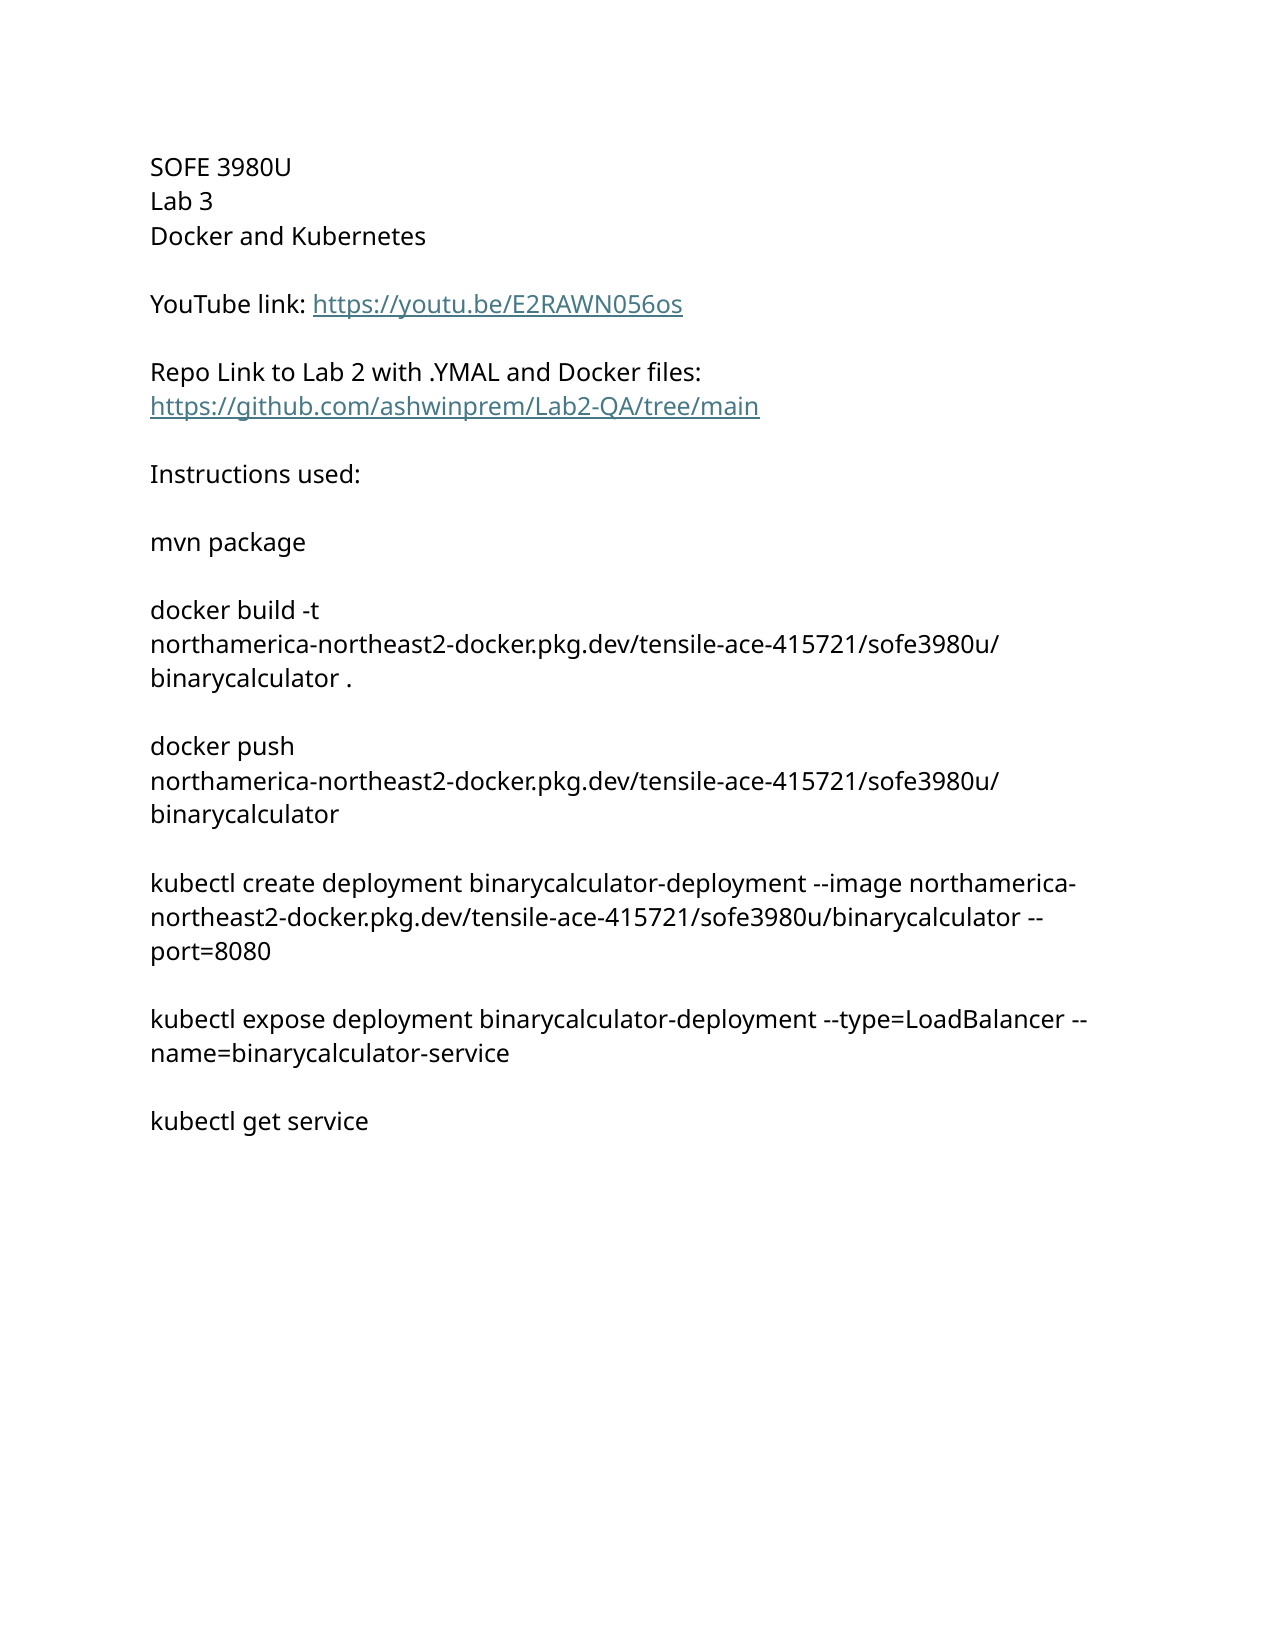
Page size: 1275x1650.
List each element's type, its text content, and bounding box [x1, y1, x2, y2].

text mvn package [150, 491, 1125, 559]
text Docker and Kubernetes [150, 218, 1125, 252]
text docker push northamerica-northeast2-docker.pkg.dev/tensile-ace-415721/sofe3980u/binarycalculator [150, 729, 1125, 831]
text Instructions used: [150, 457, 1125, 491]
text docker build -t northamerica-northeast2-docker.pkg.dev/tensile-ace-415721/sofe3980u/binarycalculator . [150, 593, 1125, 695]
text kubectl create deployment binarycalculator-deployment --image northamerica-northeast2-docker.pkg.dev/tensile-ace-415721/sofe3980u/binarycalculator --port=8080 [150, 865, 1125, 967]
text kubectl get service [150, 1104, 1125, 1138]
text YouTube link: https://youtu.be/E2RAWN056os [150, 286, 1125, 320]
text kubectl expose deployment binarycalculator-deployment --type=LoadBalancer --name=binarycalculator-service [150, 1002, 1125, 1070]
text Repo Link to Lab 2 with .YMAL and Docker files: https://github.com/ashwinprem/Lab2-QA/tree/main [150, 354, 1125, 422]
text SOFE 3980U [150, 150, 1125, 184]
text Lab 3 [150, 184, 1125, 218]
